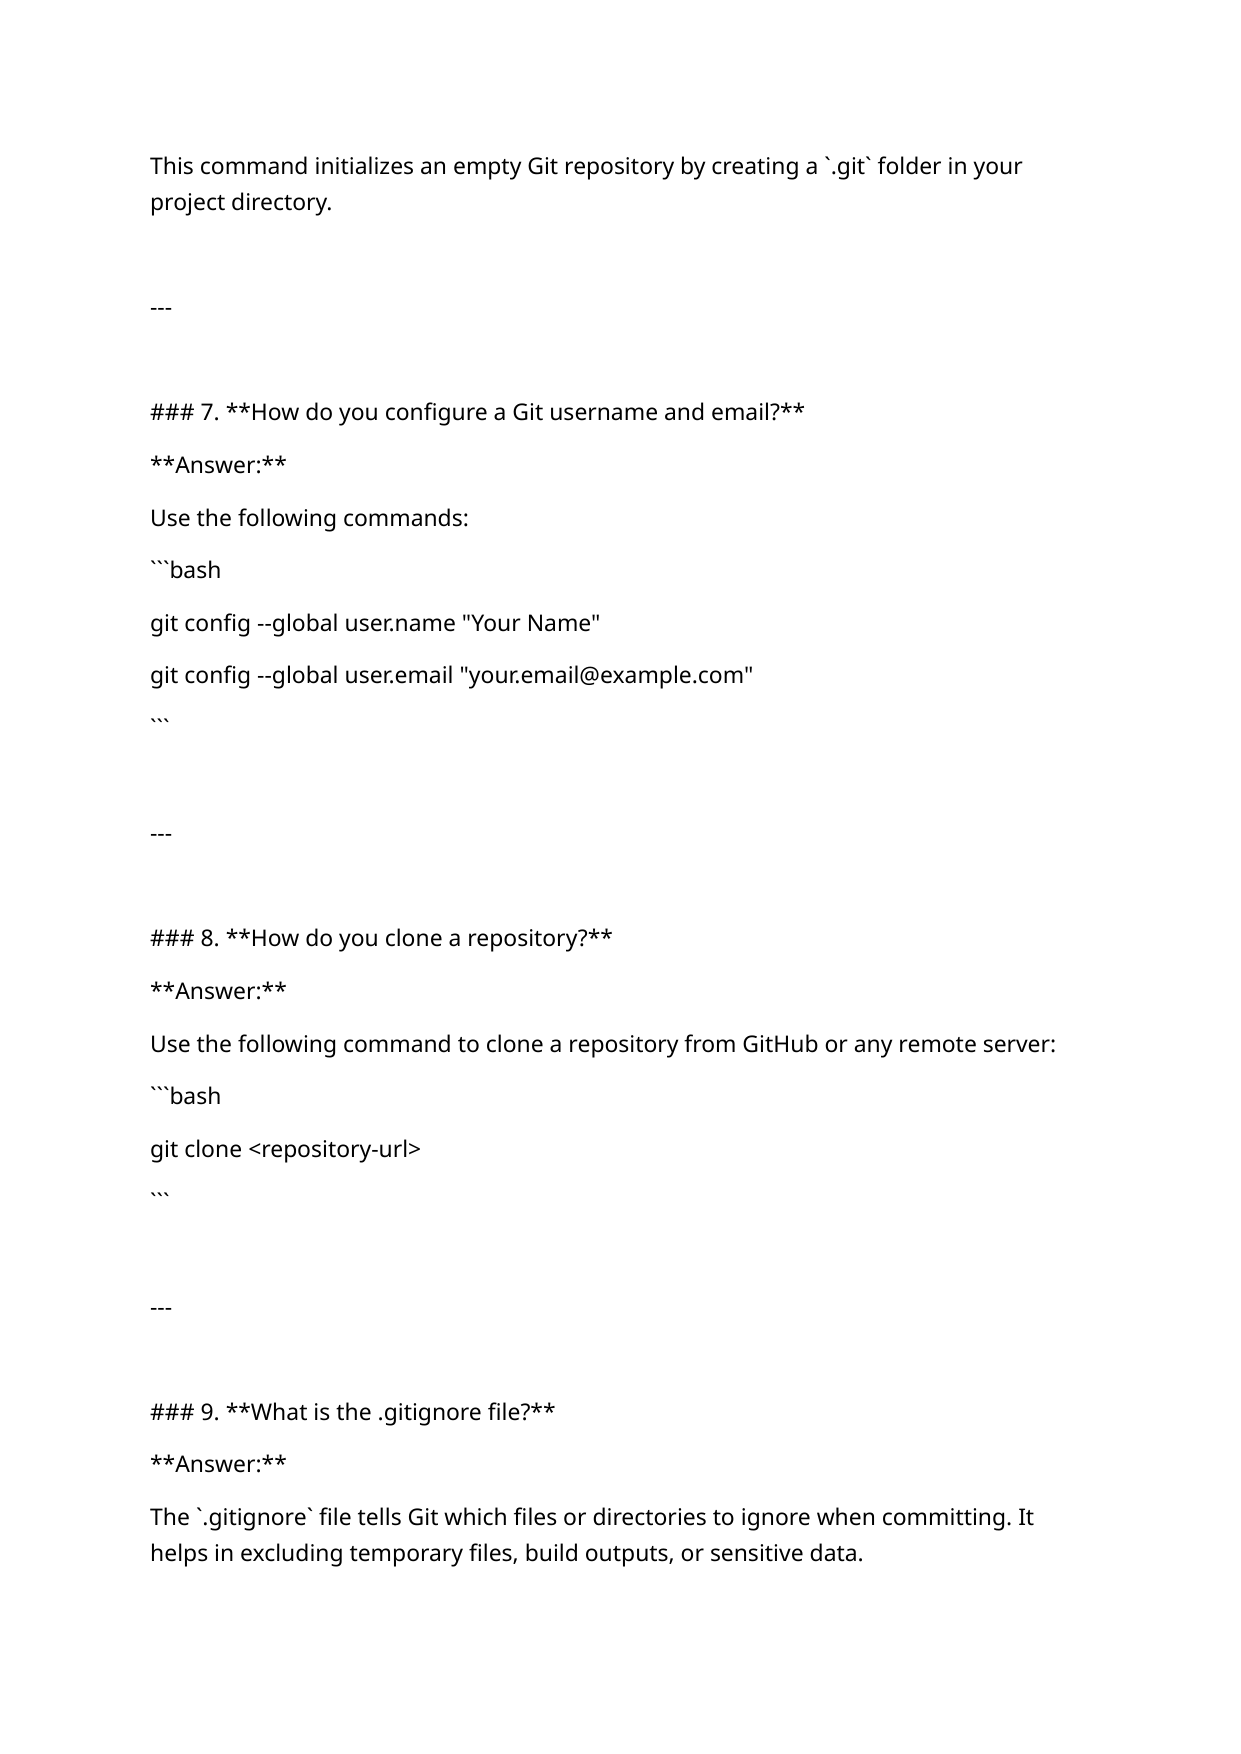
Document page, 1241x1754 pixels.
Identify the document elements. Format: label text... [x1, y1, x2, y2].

text **Answer:** [150, 449, 1090, 480]
text --- [150, 291, 1090, 322]
text ``` [150, 712, 1090, 743]
text Use the following command to clone a repository from GitHub or any remote server: [150, 1028, 1090, 1059]
text ``` [150, 1185, 1090, 1217]
text git config --global user.name "Your Name" [150, 607, 1090, 638]
text --- [150, 817, 1090, 848]
text Use the following commands: [150, 502, 1090, 533]
text ```bash [150, 554, 1090, 585]
text ```bash [150, 1080, 1090, 1111]
text ### 8. **How do you clone a repository?** [150, 922, 1090, 954]
text --- [150, 1291, 1090, 1322]
text ### 9. **What is the .gitignore file?** [150, 1396, 1090, 1427]
text **Answer:** [150, 975, 1090, 1006]
text git config --global user.email "your.email@example.com" [150, 659, 1090, 691]
text ### 7. **How do you configure a Git username and email?** [150, 396, 1090, 428]
text git clone <repository-url> [150, 1133, 1090, 1164]
text **Answer:** [150, 1448, 1090, 1480]
text The `.gitignore` file tells Git which files or directories to ignore when committing. It helps in excluding temporary files, build outputs, or sensitive data. [150, 1501, 1090, 1568]
text This command initializes an empty Git repository by creating a `.git` folder in your project directory. [150, 150, 1090, 217]
